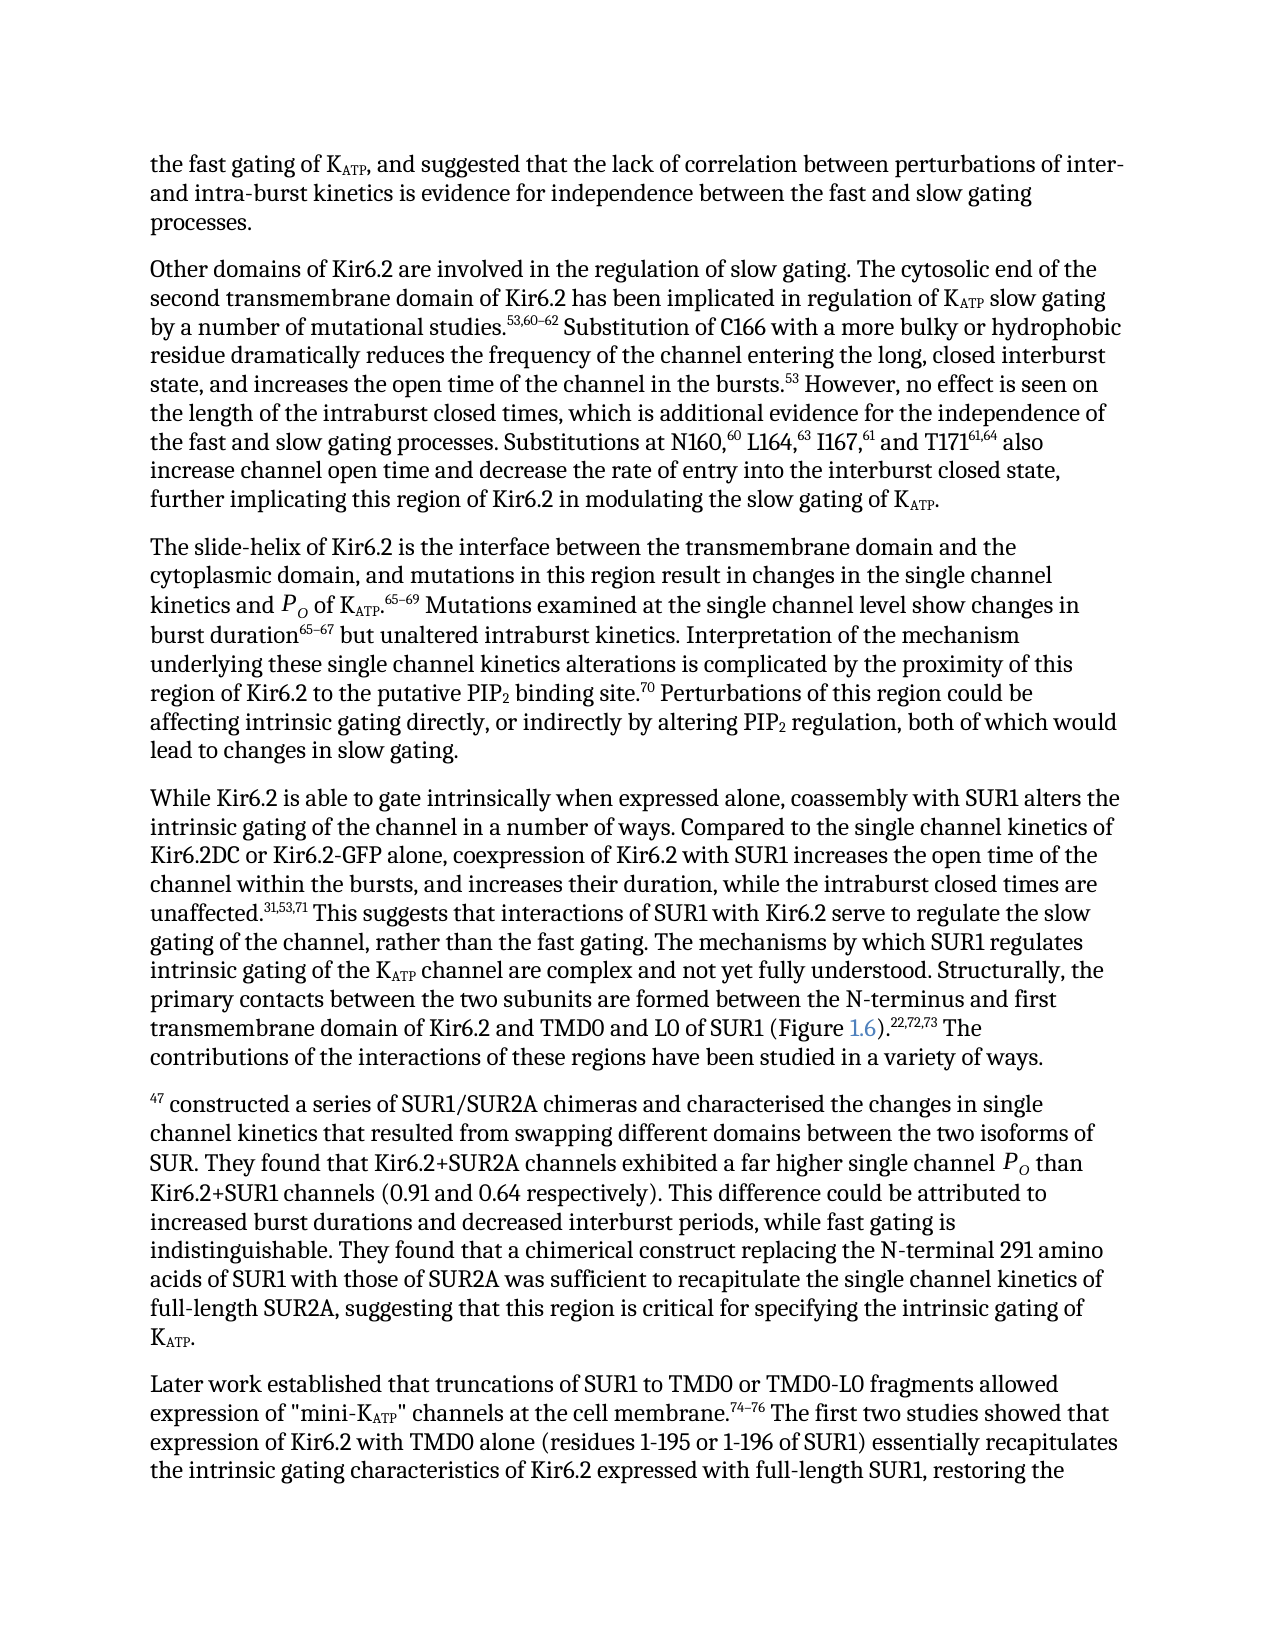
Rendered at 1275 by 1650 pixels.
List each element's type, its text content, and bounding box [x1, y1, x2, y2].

text The slide-helix of Kir6.2 is the interface between the transmembrane domain and the cytoplasmic domain, and mutations in this region result in changes in the single channel kinetics and of KATP.65–69 Mutations examined at the single channel level show changes in burst duration65–67 but unaltered intraburst kinetics. Interpretation of the mechanism underlying these single channel kinetics alterations is complicated by the proximity of this region of Kir6.2 to the putative PIP2 binding site.70 Perturbations of this region could be affecting intrinsic gating directly, or indirectly by altering PIP2 regulation, both of which would lead to changes in slow gating. [150, 532, 1125, 765]
text Other domains of Kir6.2 are involved in the regulation of slow gating. The cytosolic end of the second transmembrane domain of Kir6.2 has been implicated in regulation of KATP slow gating by a number of mutational studies.53,60–62 Substitution of C166 with a more bulky or hydrophobic residue dramatically reduces the frequency of the channel entering the long, closed interburst state, and increases the open time of the channel in the bursts.53 However, no effect is seen on the length of the intraburst closed times, which is additional evidence for the independence of the fast and slow gating processes. Substitutions at N160,60 L164,63 I167,61 and T17161,64 also increase channel open time and decrease the rate of entry into the interburst closed state, further implicating this region of Kir6.2 in modulating the slow gating of KATP. [150, 255, 1125, 514]
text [150, 1370, 1125, 1485]
text While Kir6.2 is able to gate intrinsically when expressed alone, coassembly with SUR1 alters the intrinsic gating of the channel in a number of ways. Compared to the single channel kinetics of Kir6.2DC or Kir6.2-GFP alone, coexpression of Kir6.2 with SUR1 increases the open time of the channel within the bursts, and increases their duration, while the intraburst closed times are unaffected.31,53,71 This suggests that interactions of SUR1 with Kir6.2 serve to regulate the slow gating of the channel, rather than the fast gating. The mechanisms by which SUR1 regulates intrinsic gating of the KATP channel are complex and not yet fully understood. Structurally, the primary contacts between the two subunits are formed between the N-terminus and first transmembrane domain of Kir6.2 and TMD0 and L0 of SUR1 (Figure 1.6).22,72,73 The contributions of the interactions of these regions have been studied in a variety of ways. [150, 784, 1125, 1071]
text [150, 150, 1125, 236]
text 47 constructed a series of SUR1/SUR2A chimeras and characterised the changes in single channel kinetics that resulted from swapping different domains between the two isoforms of SUR. They found that Kir6.2+SUR2A channels exhibited a far higher single channel than Kir6.2+SUR1 channels (0.91 and 0.64 respectively). This difference could be attributed to increased burst durations and decreased interburst periods, while fast gating is indistinguishable. They found that a chimerical construct replacing the N-terminal 291 amino acids of SUR1 with those of SUR2A was sufficient to recapitulate the single channel kinetics of full-length SUR2A, suggesting that this region is critical for specifying the intrinsic gating of KATP. [150, 1090, 1125, 1351]
